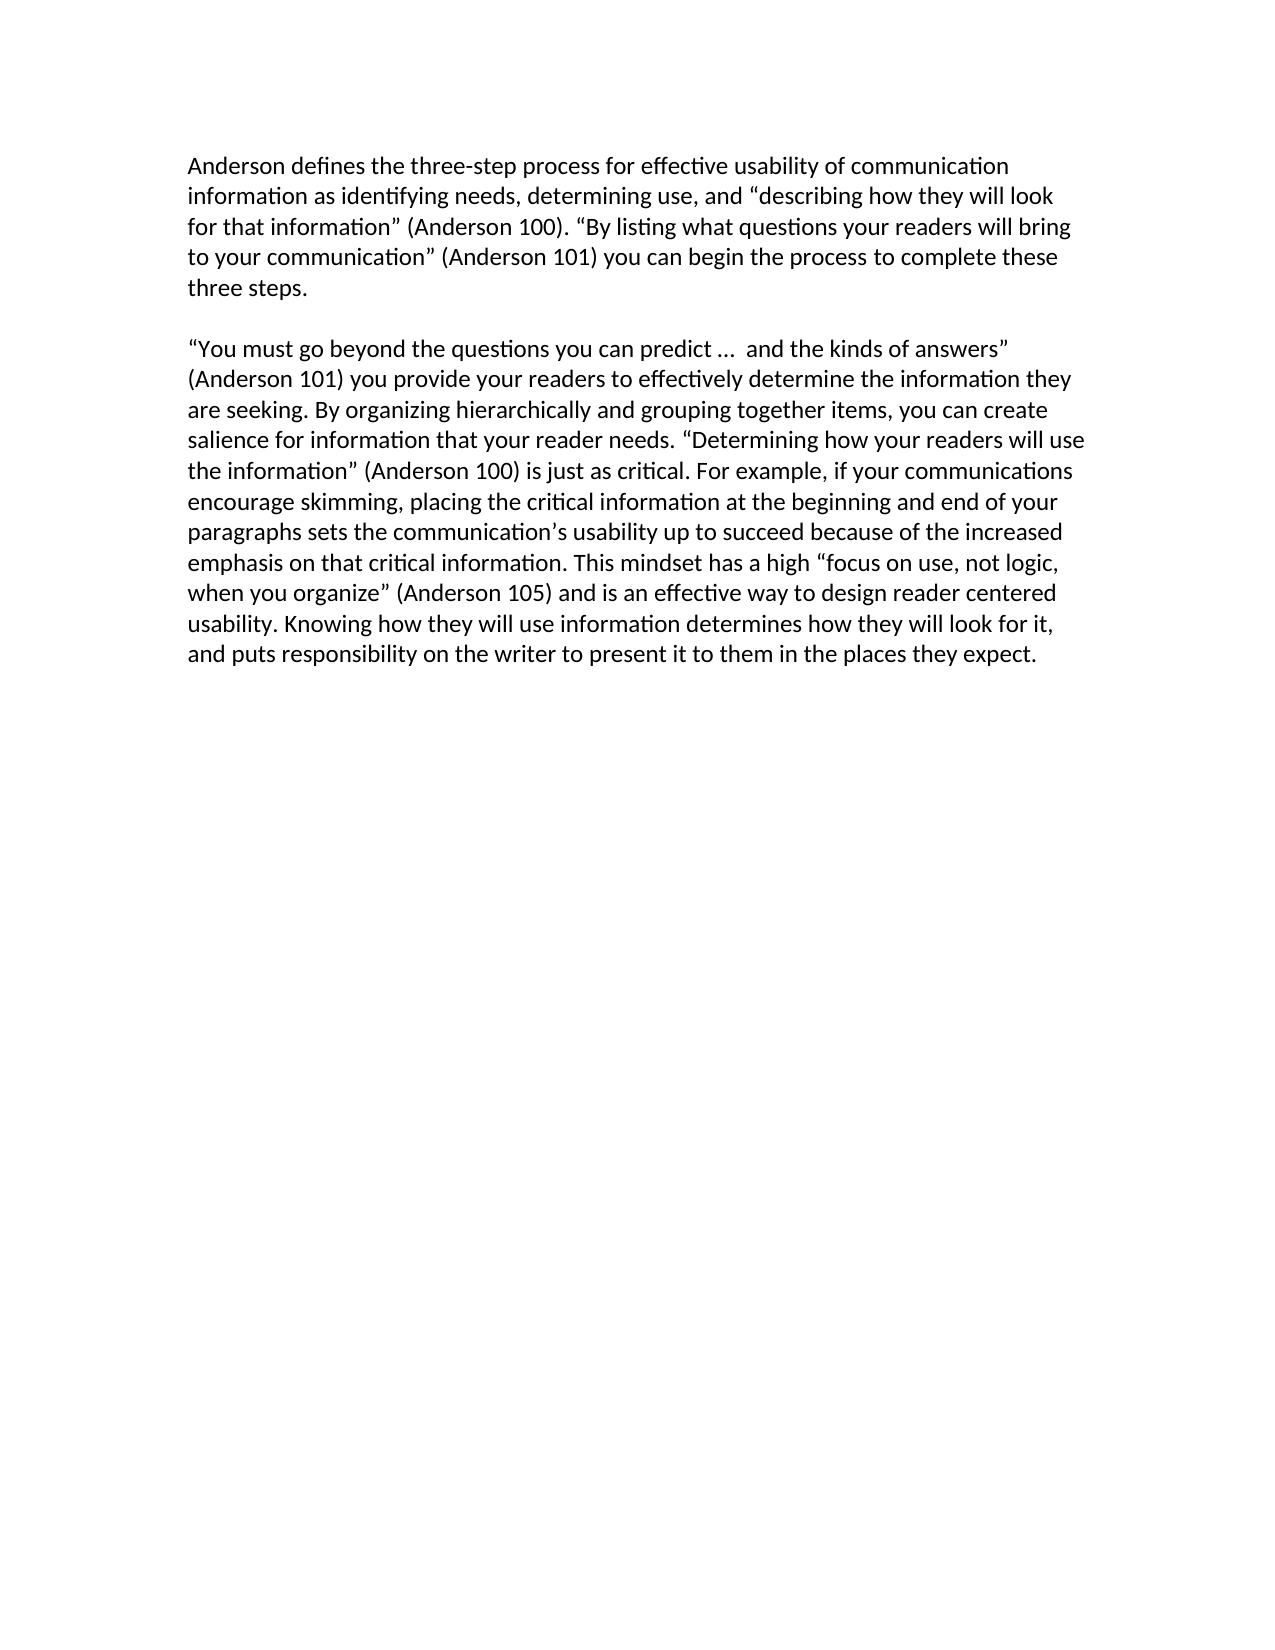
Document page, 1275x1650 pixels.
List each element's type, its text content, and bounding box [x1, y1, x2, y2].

text “You must go beyond the questions you can predict … and the kinds of answers” (Anderson 101) you provide your readers to effectively determine the information they are seeking. By organizing hierarchically and grouping together items, you can create salience for information that your reader needs. “Determining how your readers will use the information” (Anderson 100) is just as critical. For example, if your communications encourage skimming, placing the critical information at the beginning and end of your paragraphs sets the communication’s usability up to succeed because of the increased emphasis on that critical information. This mindset has a high “focus on use, not logic, when you organize” (Anderson 105) and is an effective way to design reader centered usability. Knowing how they will use information determines how they will look for it, and puts responsibility on the writer to present it to them in the places they expect. [187, 333, 1087, 669]
text Anderson defines the three-step process for effective usability of communication information as identifying needs, determining use, and “describing how they will look for that information” (Anderson 100). “By listing what questions your readers will bring to your communication” (Anderson 101) you can begin the process to complete these three steps. [187, 150, 1087, 303]
